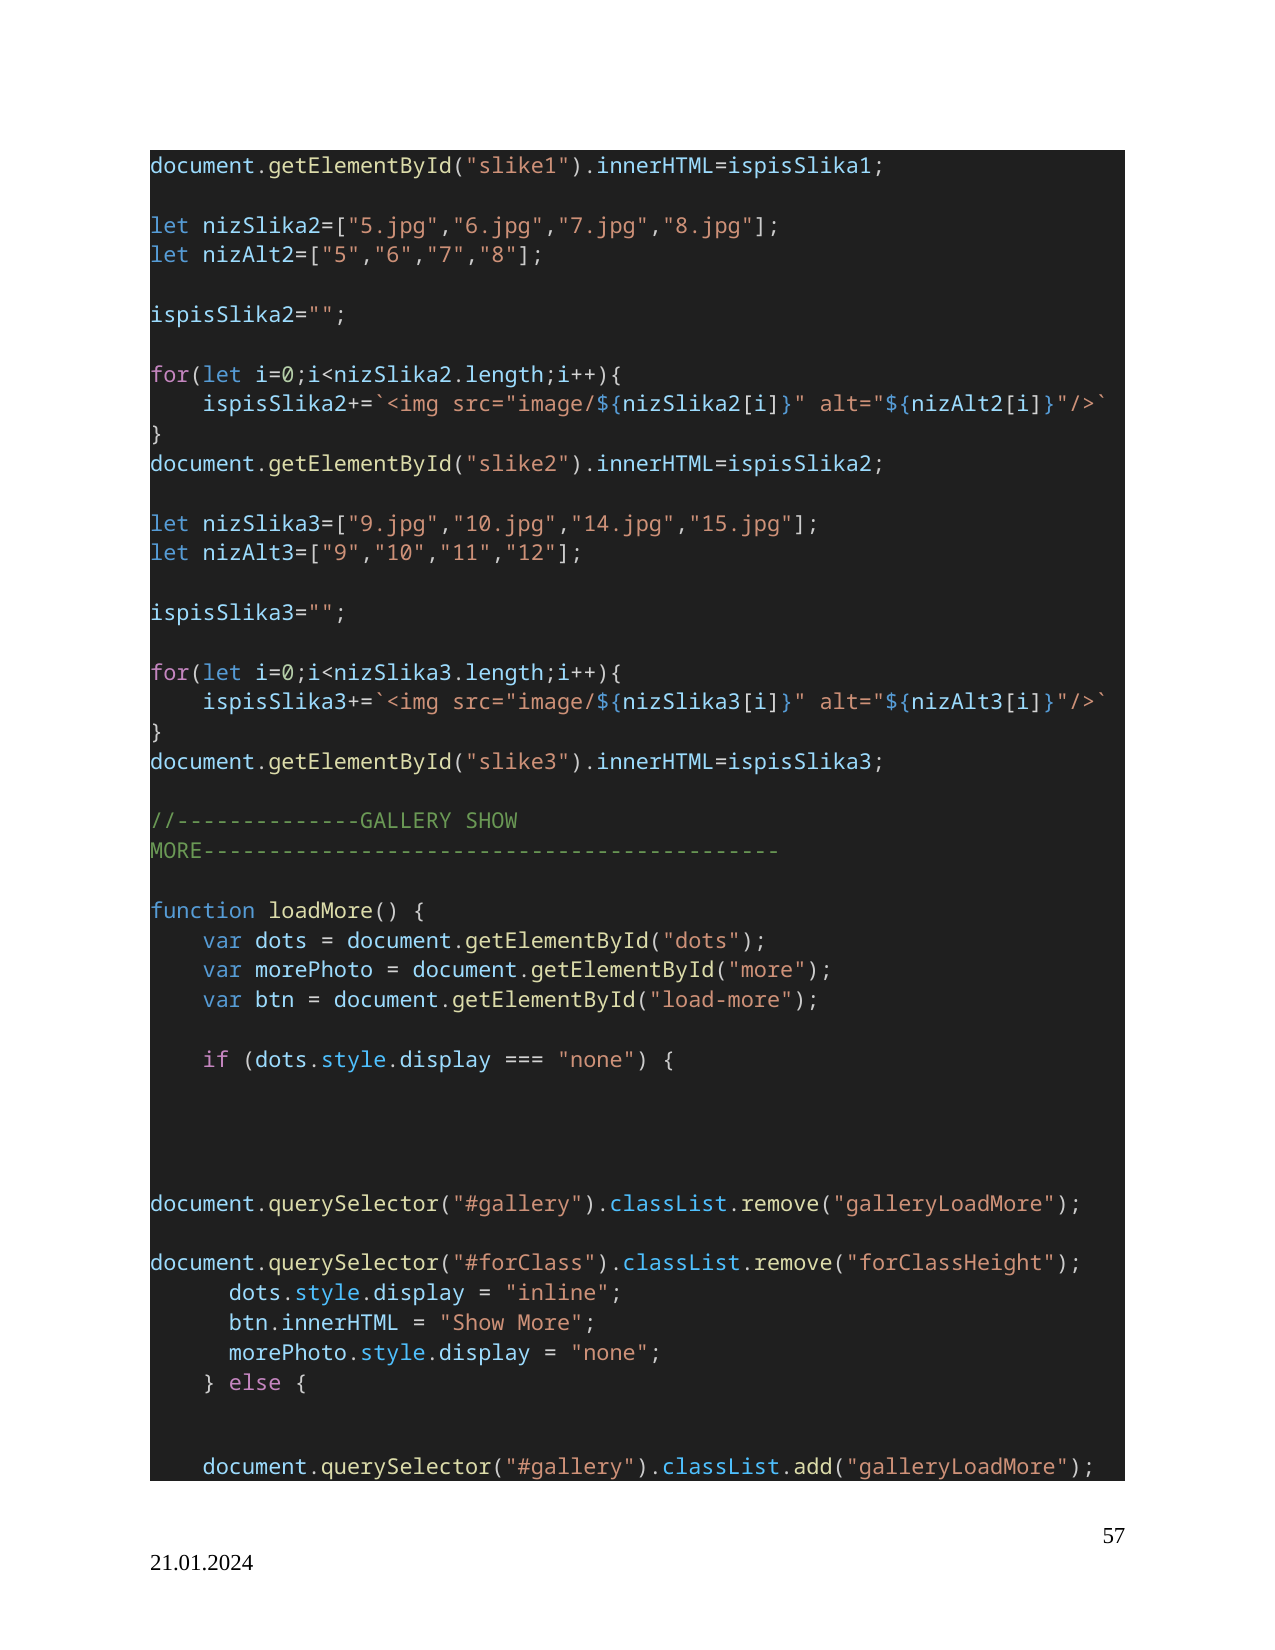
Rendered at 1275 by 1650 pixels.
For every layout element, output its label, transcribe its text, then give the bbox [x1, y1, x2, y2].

text for(let i=0;i<nizSlika3.length;i++){ [150, 656, 1125, 686]
text if (dots.style.display === "none") { [150, 1044, 1125, 1073]
text document.getElementById("slike1").innerHTML=ispisSlika1; [150, 150, 1125, 180]
text let nizSlika2=["5.jpg","6.jpg","7.jpg","8.jpg"]; [150, 209, 1125, 239]
text function loadMore() { [150, 895, 1125, 924]
text let nizAlt3=["9","10","11","12"]; [150, 537, 1125, 567]
text //--------------GALLERY SHOW MORE-------------------------------------------- [150, 805, 1125, 865]
text dots.style.display = "inline"; [150, 1277, 1125, 1307]
text var morePhoto = document.getElementById("more"); [150, 954, 1125, 984]
text ispisSlika2=""; [150, 299, 1125, 329]
text for(let i=0;i<nizSlika2.length;i++){ [150, 358, 1125, 388]
text btn.innerHTML = "Show More"; [150, 1307, 1125, 1337]
text } [150, 716, 1125, 746]
text document.querySelector("#forClass").classList.remove("forClassHeight"); [150, 1218, 1125, 1277]
text } [150, 418, 1125, 448]
text let nizSlika3=["9.jpg","10.jpg","14.jpg","15.jpg"]; [150, 507, 1125, 537]
text ispisSlika3=""; [150, 597, 1125, 627]
text document.getElementById("slike2").innerHTML=ispisSlika2; [150, 448, 1125, 478]
text var dots = document.getElementById("dots"); [150, 924, 1125, 954]
text var btn = document.getElementById("load-more"); [150, 984, 1125, 1014]
text document.getElementById("slike3").innerHTML=ispisSlika3; [150, 746, 1125, 776]
text ispisSlika2+=`<img src="image/${nizSlika2[i]}" alt="${nizAlt2[i]}"/>` [150, 388, 1125, 418]
text document.querySelector("#gallery").classList.remove("galleryLoadMore"); [150, 1158, 1125, 1218]
text document.querySelector("#gallery").classList.add("galleryLoadMore"); [150, 1451, 1125, 1481]
text ispisSlika3+=`<img src="image/${nizSlika3[i]}" alt="${nizAlt3[i]}"/>` [150, 686, 1125, 716]
text let nizAlt2=["5","6","7","8"]; [150, 239, 1125, 269]
text } else { [150, 1367, 1125, 1396]
text morePhoto.style.display = "none"; [150, 1337, 1125, 1367]
